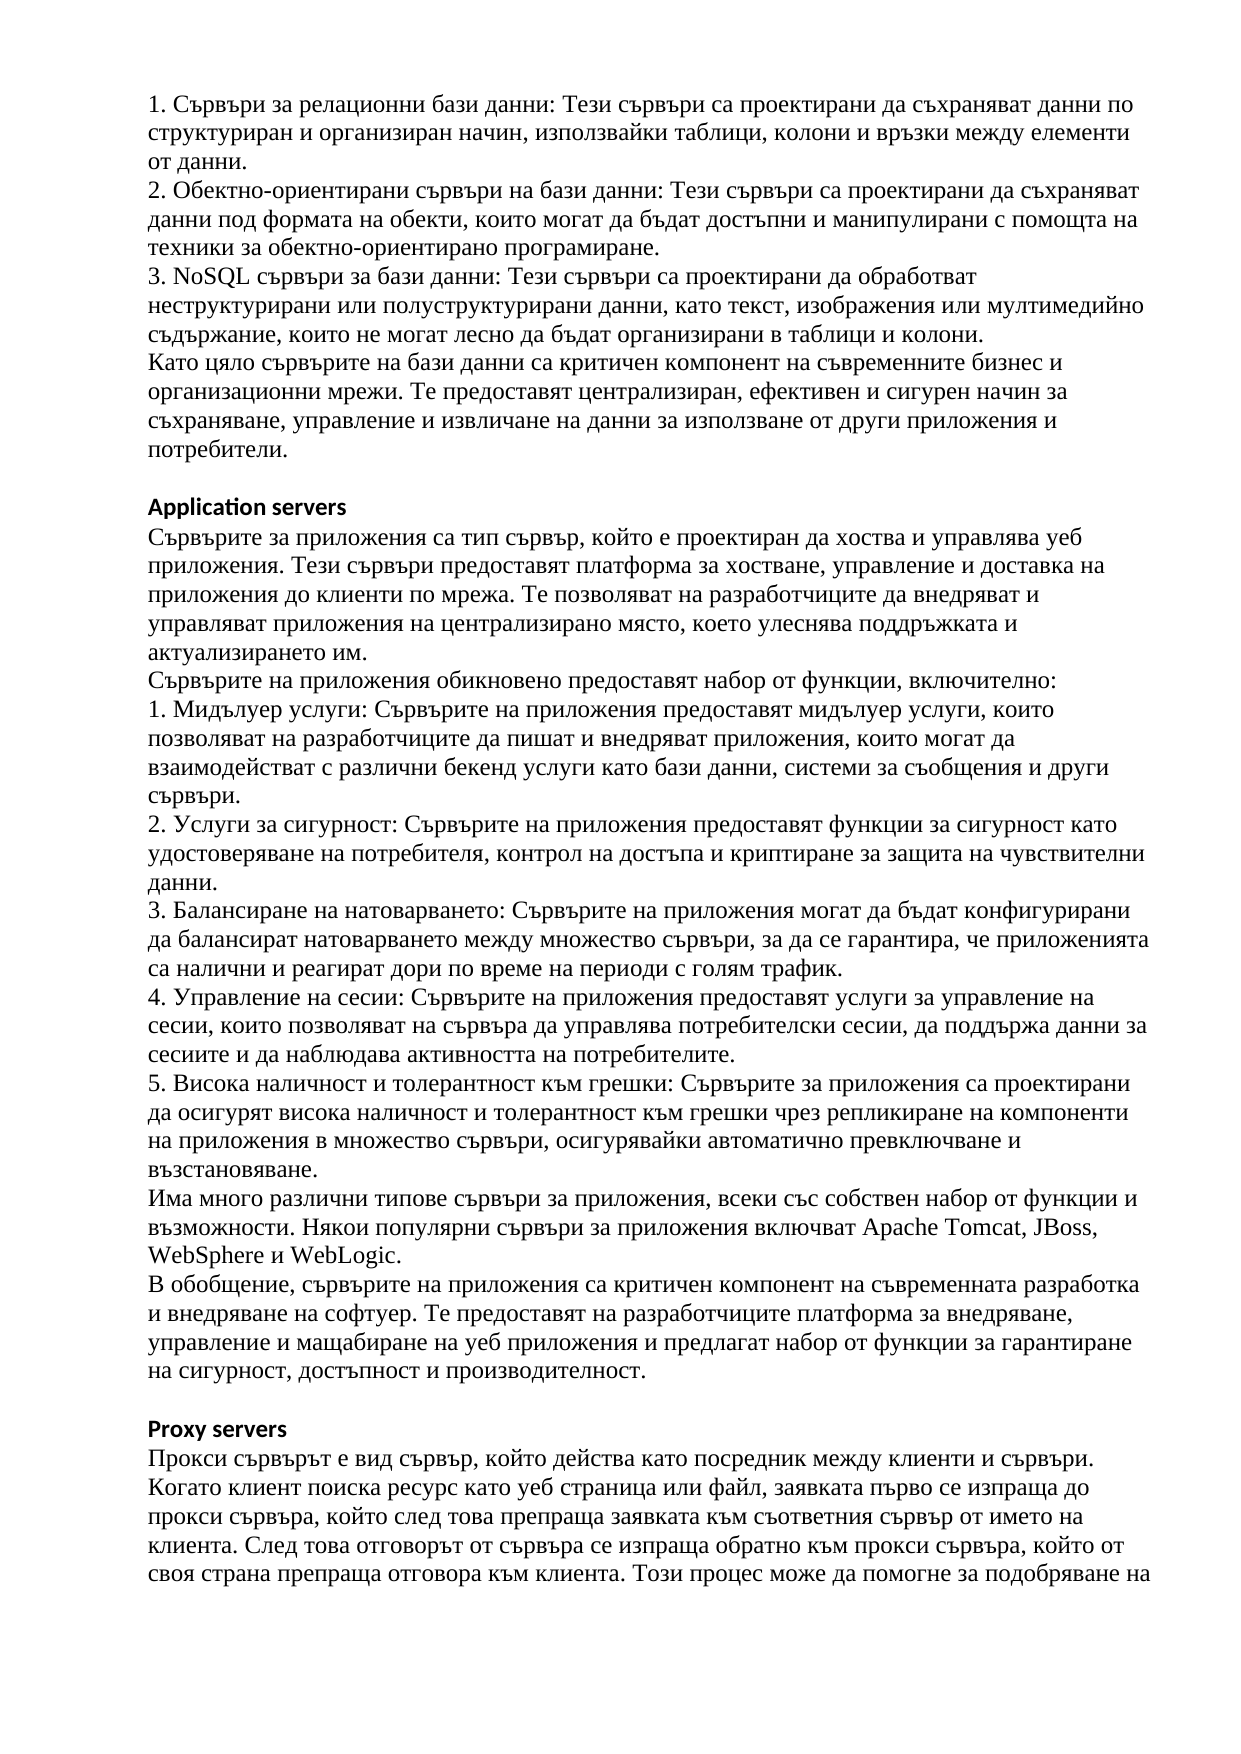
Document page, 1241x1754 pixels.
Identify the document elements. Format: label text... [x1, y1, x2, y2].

text В обобщение, сървърите на приложения са критичен компонент на съвременната разработка и внедряване на софтуер. Те предоставят на разработчиците платформа за внедряване, управление и мащабиране на уеб приложения и предлагат набор от функции за гарантиране на сигурност, достъпност и производителност. [148, 1269, 1152, 1384]
text Има много различни типове сървъри за приложения, всеки със собствен набор от функции и възможности. Някои популярни сървъри за приложения включват Apache Tomcat, JBoss, WebSphere и WebLogic. [148, 1183, 1152, 1269]
text 2. Услуги за сигурност: Сървърите на приложения предоставят функции за сигурност като удостоверяване на потребителя, контрол на достъпа и криптиране за защита на чувствителни данни. [148, 809, 1152, 895]
text 5. Висока наличност и толерантност към грешки: Сървърите за приложения са проектирани да осигурят висока наличност и толерантност към грешки чрез репликиране на компоненти на приложения в множество сървъри, осигурявайки автоматично превключване и възстановяване. [148, 1068, 1152, 1183]
text Сървърите на приложения обикновено предоставят набор от функции, включително: [148, 665, 1152, 694]
text 1. Сървъри за релационни бази данни: Тези сървъри са проектирани да съхраняват данни по структуриран и организиран начин, използвайки таблици, колони и връзки между елементи от данни. [148, 89, 1152, 175]
text Сървърите за приложения са тип сървър, който е проектиран да хоства и управлява уеб приложения. Тези сървъри предоставят платформа за хостване, управление и доставка на приложения до клиенти по мрежа. Те позволяват на разработчиците да внедряват и управляват приложения на централизирано място, което улеснява поддръжката и актуализирането им. [148, 522, 1152, 665]
text 2. Обектно-ориентирани сървъри на бази данни: Тези сървъри са проектирани да съхраняват данни под формата на обекти, които могат да бъдат достъпни и манипулирани с помощта на техники за обектно-ориентирано програмиране. [148, 175, 1152, 261]
text 3. Балансиране на натоварването: Сървърите на приложения могат да бъдат конфигурирани да балансират натоварването между множество сървъри, за да се гарантира, че приложенията са налични и реагират дори по време на периоди с голям трафик. [148, 895, 1152, 982]
text Proxy servers [148, 1413, 1152, 1443]
text 4. Управление на сесии: Сървърите на приложения предоставят услуги за управление на сесии, които позволяват на сървъра да управлява потребителски сесии, да поддържа данни за сесиите и да наблюдава активността на потребителите. [148, 982, 1152, 1068]
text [148, 1443, 1152, 1587]
text 1. Мидълуер услуги: Сървърите на приложения предоставят мидълуер услуги, които позволяват на разработчиците да пишат и внедряват приложения, които могат да взаимодействат с различни бекенд услуги като бази данни, системи за съобщения и други сървъри. [148, 694, 1152, 809]
text Като цяло сървърите на бази данни са критичен компонент на съвременните бизнес и организационни мрежи. Те предоставят централизиран, ефективен и сигурен начин за съхраняване, управление и извличане на данни за използване от други приложения и потребители. [148, 347, 1152, 462]
text Application servers [148, 491, 1152, 522]
text 3. NoSQL сървъри за бази данни: Тези сървъри са проектирани да обработват неструктурирани или полуструктурирани данни, като текст, изображения или мултимедийно съдържание, които не могат лесно да бъдат организирани в таблици и колони. [148, 261, 1152, 347]
